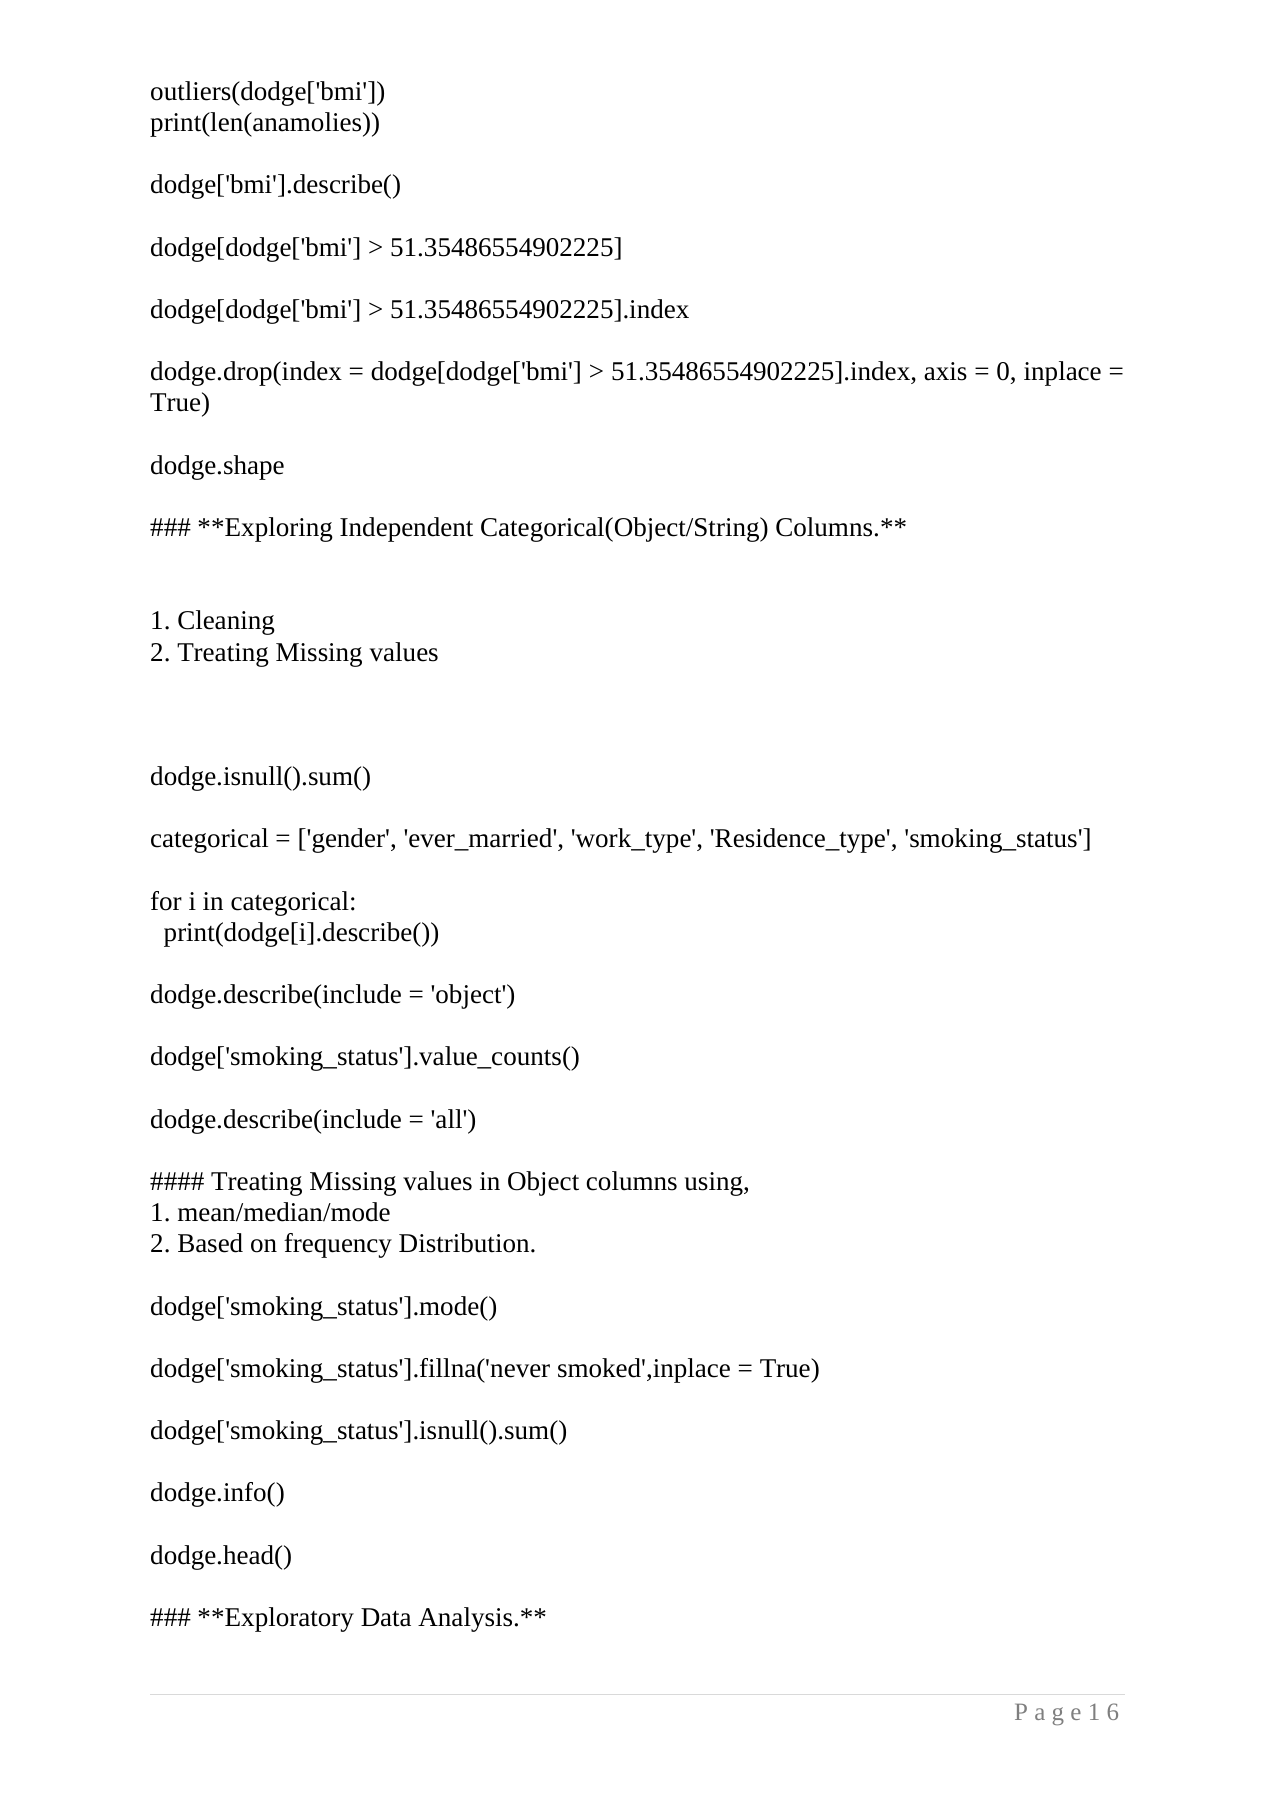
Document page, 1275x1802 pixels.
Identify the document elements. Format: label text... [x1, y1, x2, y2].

text dodge.drop(index = dodge[dodge['bmi'] > 51.35486554902225].index, axis = 0, inplace = True) [150, 355, 1125, 418]
text dodge.shape [150, 449, 1125, 480]
text ### **Exploratory Data Analysis.** [150, 1601, 1125, 1632]
text outliers(dodge['bmi']) [150, 75, 1125, 106]
text 1. mean/median/mode [150, 1196, 1125, 1227]
text dodge[dodge['bmi'] > 51.35486554902225].index [150, 293, 1125, 324]
text dodge['smoking_status'].fillna('never smoked',inplace = True) [150, 1352, 1125, 1383]
text dodge['smoking_status'].isnull().sum() [150, 1414, 1125, 1445]
text print(len(anamolies)) [150, 106, 1125, 137]
text ### **Exploring Independent Categorical(Object/String) Columns.** [150, 511, 1125, 542]
text dodge.isnull().sum() [150, 760, 1125, 791]
text dodge.info() [150, 1477, 1125, 1508]
text print(dodge[i].describe()) [150, 916, 1125, 947]
text 1. Cleaning [150, 604, 1125, 636]
text 2. Based on frequency Distribution. [150, 1227, 1125, 1258]
text dodge['smoking_status'].value_counts() [150, 1041, 1125, 1072]
text dodge[dodge['bmi'] > 51.35486554902225] [150, 231, 1125, 262]
text #### Treating Missing values in Object columns using, [150, 1165, 1125, 1196]
text 2. Treating Missing values [150, 636, 1125, 667]
text dodge['smoking_status'].mode() [150, 1290, 1125, 1321]
text for i in categorical: [150, 885, 1125, 916]
text dodge.head() [150, 1539, 1125, 1570]
text categorical = ['gender', 'ever_married', 'work_type', 'Residence_type', 'smoking_status'] [150, 822, 1125, 854]
text dodge.describe(include = 'all') [150, 1103, 1125, 1134]
text dodge.describe(include = 'object') [150, 978, 1125, 1009]
text dodge['bmi'].describe() [150, 168, 1125, 199]
